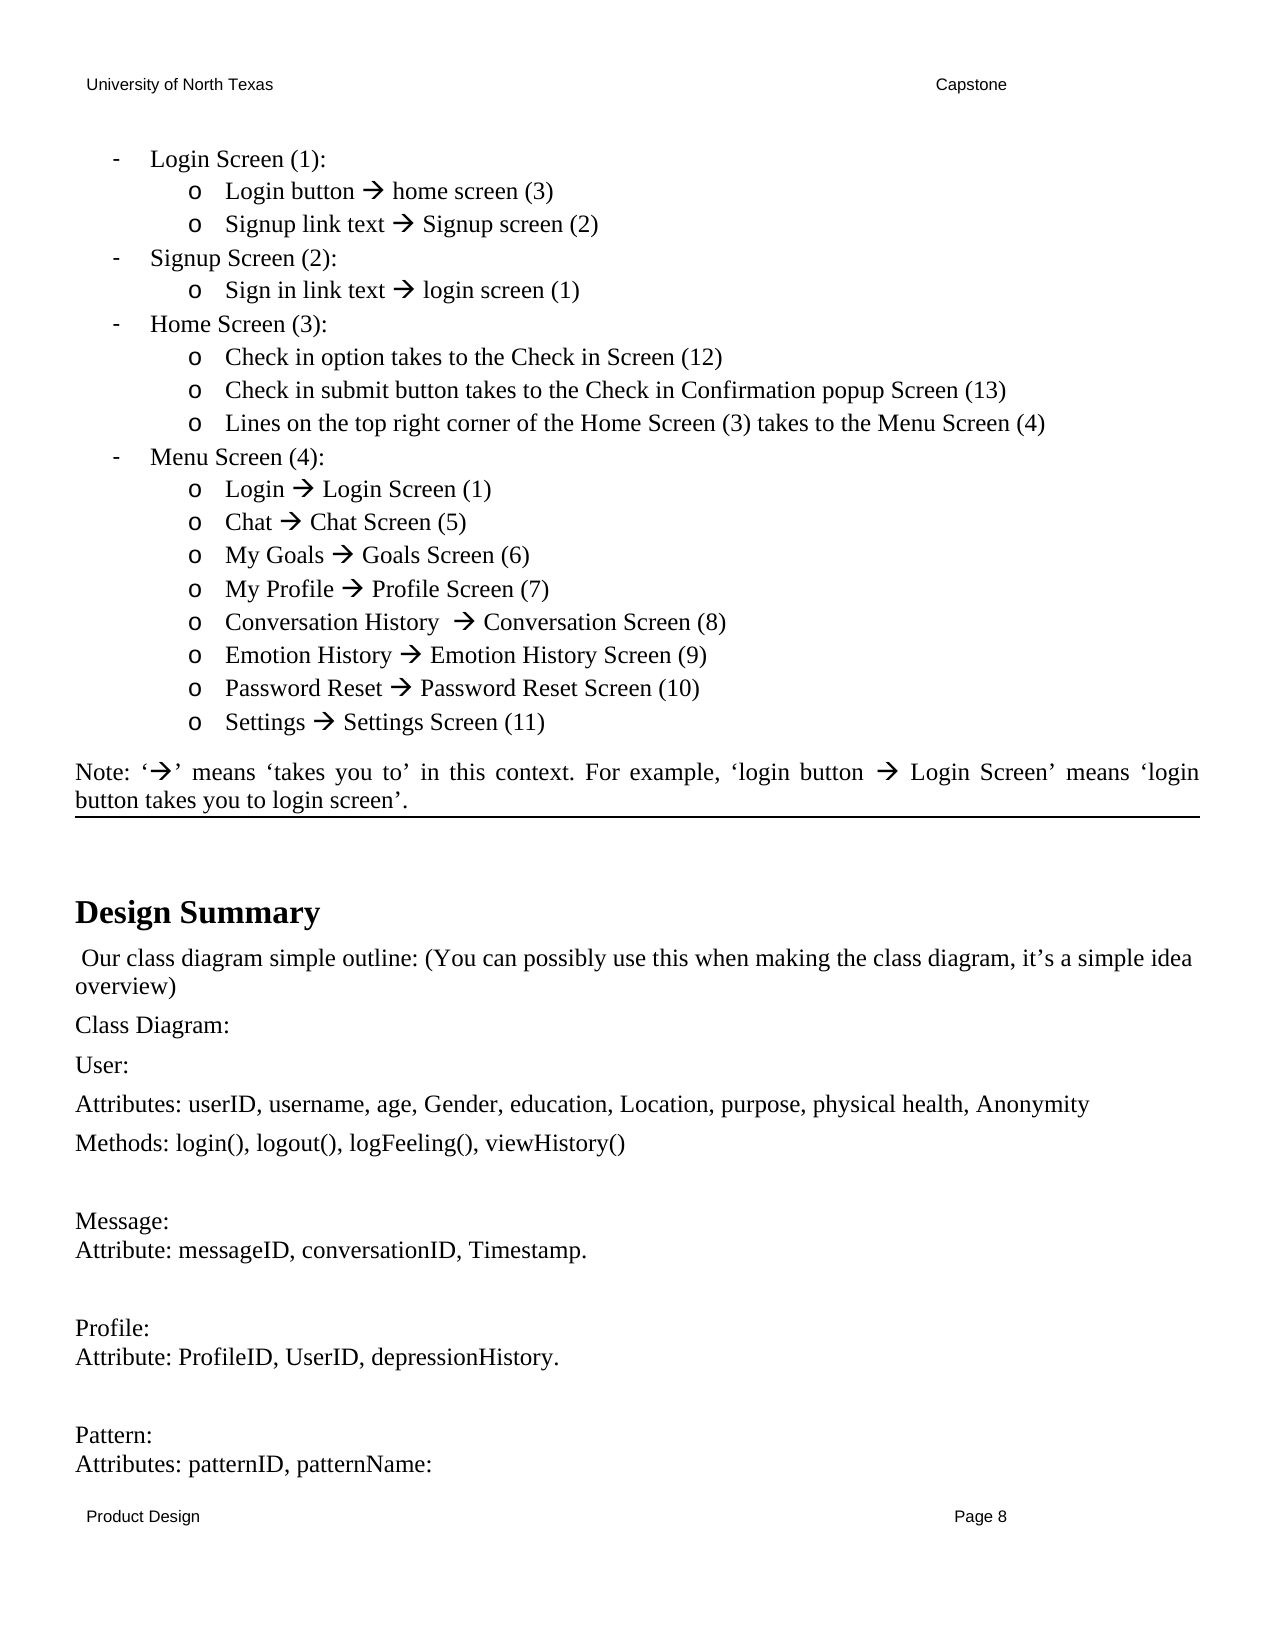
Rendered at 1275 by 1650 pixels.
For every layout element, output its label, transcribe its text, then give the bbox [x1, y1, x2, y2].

list Conversation History Conversation Screen (8) [187, 607, 1200, 638]
list Menu Screen (4): [112, 441, 1200, 472]
text Our class diagram simple outline: (You can possibly use this when making the class diagram, it’s a simple idea overview) [75, 943, 1200, 1000]
text Attributes: userID, username, age, Gender, education, Location, purpose, physical health, Anonymity [75, 1089, 1200, 1118]
list Password Reset Password Reset Screen (10) [187, 673, 1200, 704]
list Chat Chat Screen (5) [187, 507, 1200, 538]
list Signup Screen (2): [112, 242, 1200, 273]
text Profile: Attribute: ProfileID, UserID, depressionHistory. [75, 1313, 1200, 1371]
list Settings Settings Screen (11) [187, 707, 1200, 738]
text User: [75, 1050, 1200, 1078]
text Class Diagram: [75, 1011, 1200, 1039]
list Check in submit button takes to the Check in Confirmation popup Screen (13) [187, 375, 1200, 406]
list My Goals Goals Screen (6) [187, 541, 1200, 571]
list Lines on the top right corner of the Home Screen (3) takes to the Menu Screen (4) [187, 408, 1200, 439]
text Message: Attribute: messageID, conversationID, Timestamp. [75, 1206, 1200, 1264]
subtitle Design Summary [75, 892, 1200, 930]
text Methods: login(), logout(), logFeeling(), viewHistory() [75, 1128, 1200, 1157]
list Signup link text Signup screen (2) [187, 209, 1200, 240]
list Sign in link text login screen (1) [187, 275, 1200, 306]
list Login button home screen (3) [187, 176, 1200, 207]
list Login Screen (1): [112, 143, 1200, 174]
list Home Screen (3): [112, 309, 1200, 339]
list My Profile Profile Screen (7) [187, 574, 1200, 605]
list Login Login Screen (1) [187, 474, 1200, 505]
list Emotion History Emotion History Screen (9) [187, 640, 1200, 671]
text Pattern: Attributes: patternID, patternName: [75, 1421, 1200, 1478]
list Check in option takes to the Check in Screen (12) [187, 342, 1200, 372]
text Note: ‘’ means ‘takes you to’ in this context. For example, ‘login button Login Screen’ means ‘login button takes you to login screen’. [75, 757, 1200, 816]
